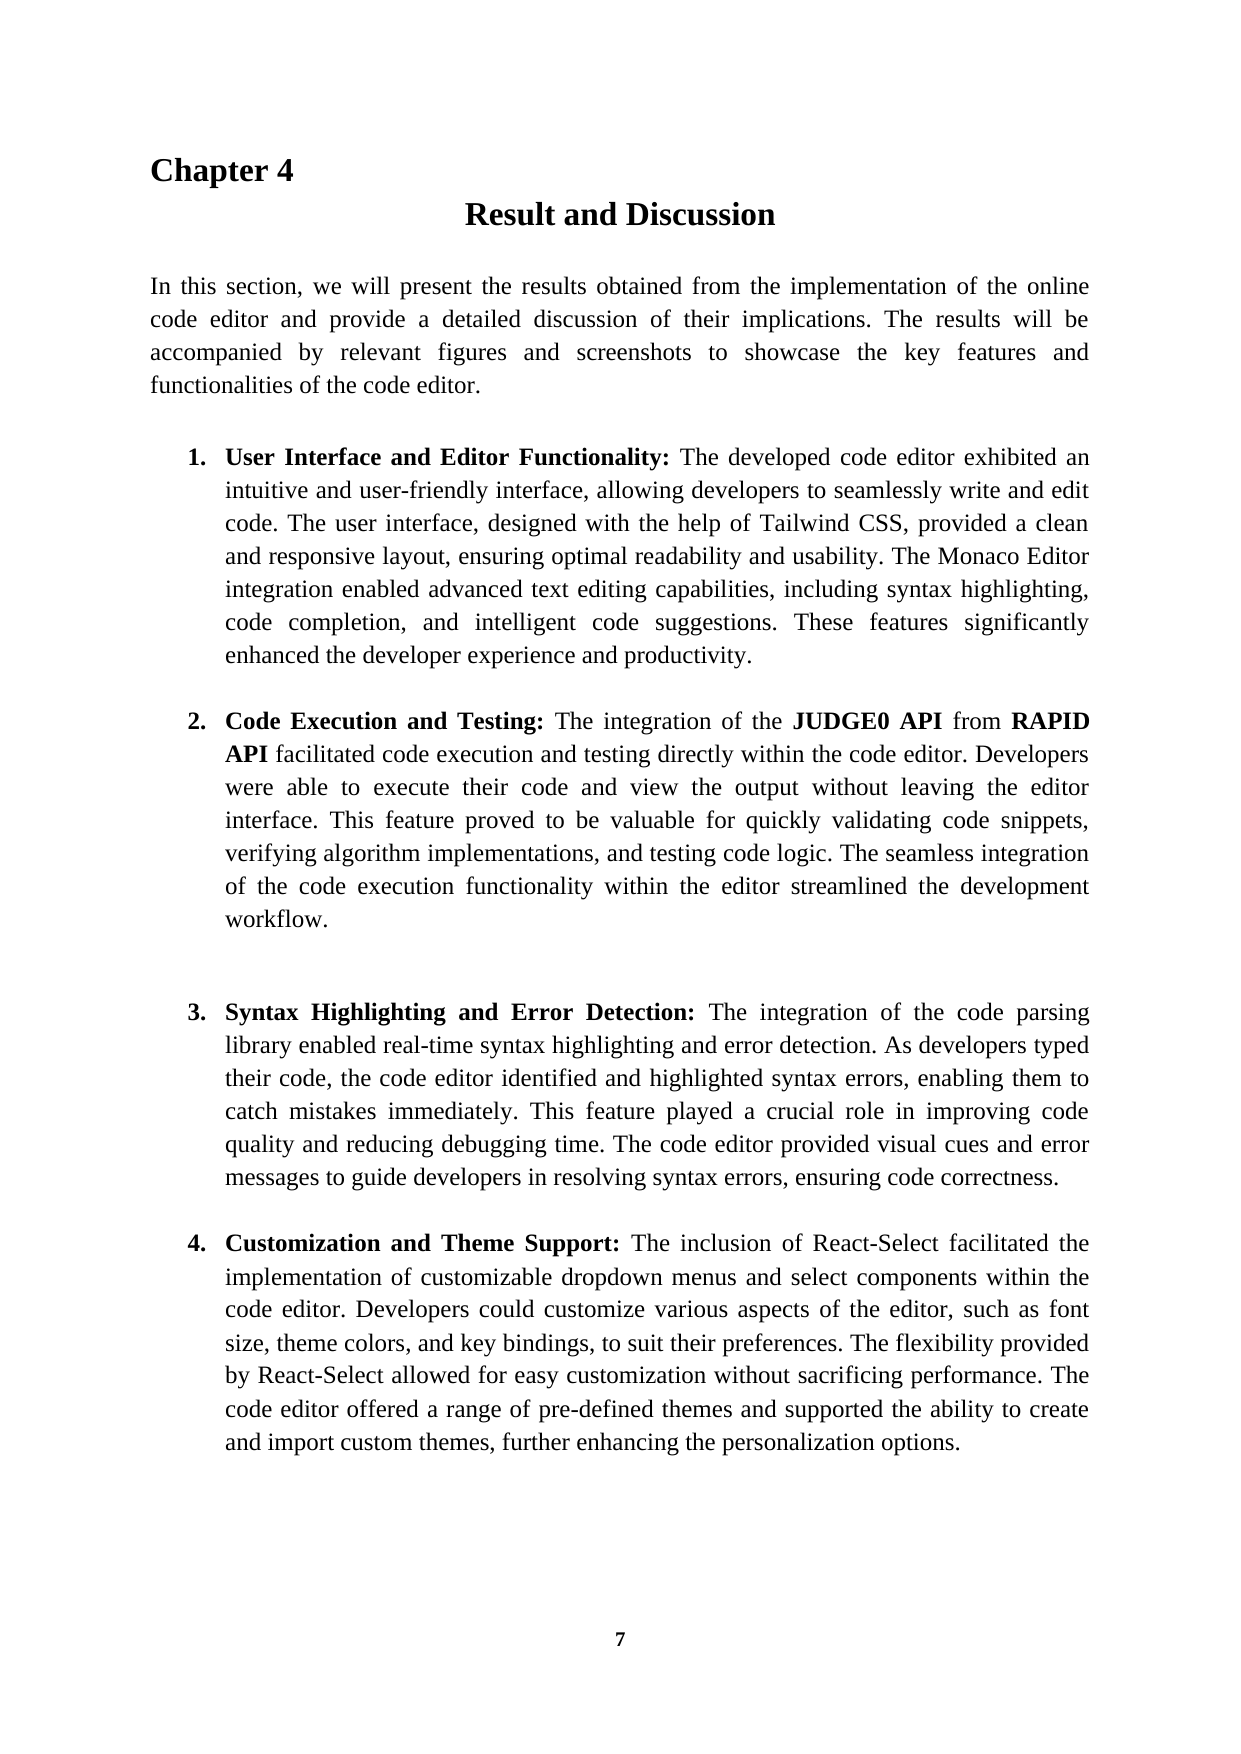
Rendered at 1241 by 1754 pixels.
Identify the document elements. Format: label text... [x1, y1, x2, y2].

list Customization and Theme Support: The inclusion of React-Select facilitated the implementation of customizable dropdown menus and select components within the code editor. Developers could customize various aspects of the editor, such as font size, theme colors, and key bindings, to suit their preferences. The flexibility provided by React-Select allowed for easy customization without sacrificing performance. The code editor offered a range of pre-defined themes and supported the ability to create and import custom themes, further enhancing the personalization options. [187, 1228, 1090, 1455]
text Result and Discussion [150, 194, 1090, 232]
text In this section, we will present the results obtained from the implementation of the online code editor and provide a detailed discussion of their implications. The results will be accompanied by relevant figures and screenshots to showcase the key features and functionalities of the code editor. [150, 271, 1090, 399]
list User Interface and Editor Functionality: The developed code editor exhibited an intuitive and user-friendly interface, allowing developers to seamlessly write and edit code. The user interface, designed with the help of Tailwind CSS, provided a clean and responsive layout, ensuring optimal readability and usability. The Monaco Editor integration enabled advanced text editing capabilities, including syntax highlighting, code completion, and intelligent code suggestions. These features significantly enhanced the developer experience and productivity. [187, 442, 1090, 669]
text Chapter 4 [150, 150, 1090, 188]
list Code Execution and Testing: The integration of the JUDGE0 API from RAPID API facilitated code execution and testing directly within the code editor. Developers were able to execute their code and view the output without leaving the editor interface. This feature proved to be valuable for quickly validating code snippets, verifying algorithm implementations, and testing code logic. The seamless integration of the code execution functionality within the editor streamlined the development workflow. [187, 706, 1090, 933]
list Syntax Highlighting and Error Detection: The integration of the code parsing library enabled real-time syntax highlighting and error detection. As developers typed their code, the code editor identified and highlighted syntax errors, enabling them to catch mistakes immediately. This feature played a crucial role in improving code quality and reducing debugging time. The code editor provided visual cues and error messages to guide developers in resolving syntax errors, ensuring code correctness. [187, 997, 1090, 1191]
